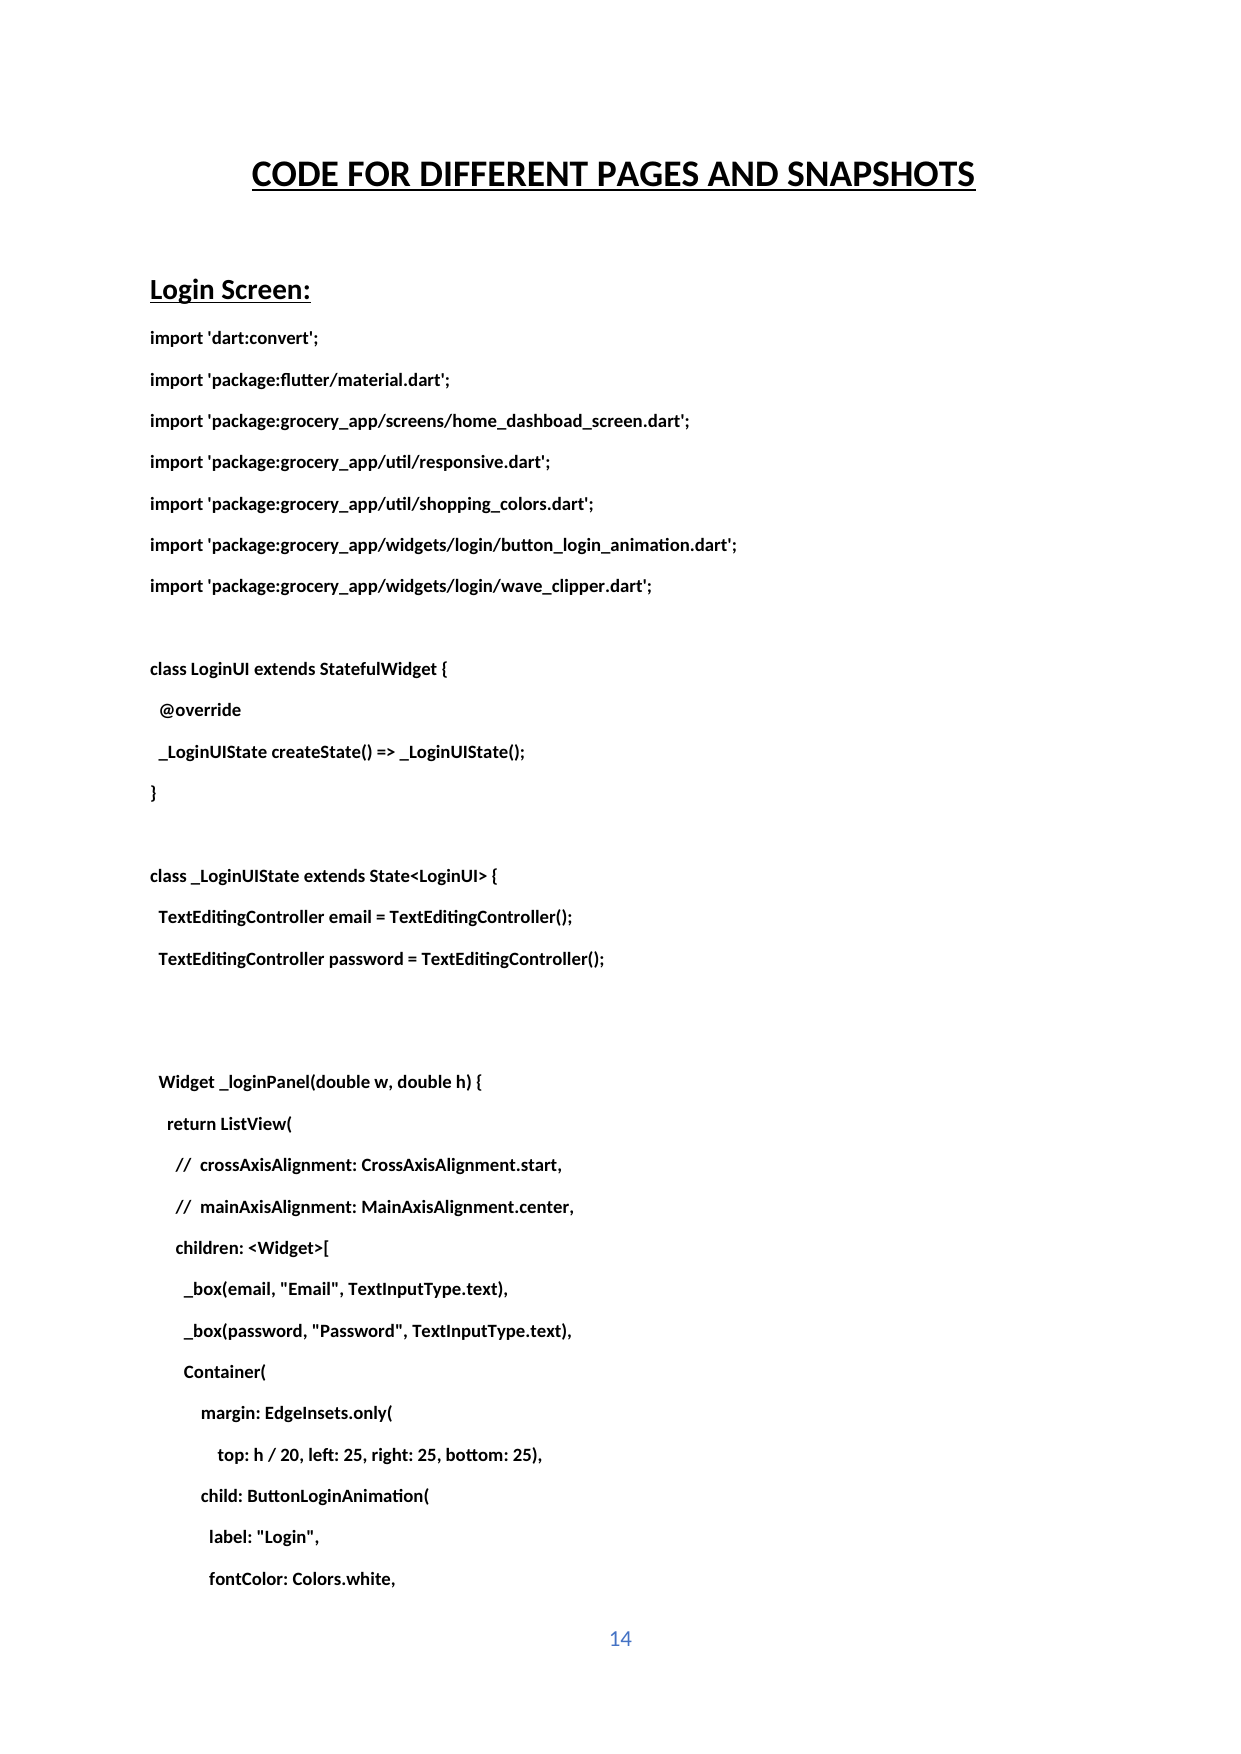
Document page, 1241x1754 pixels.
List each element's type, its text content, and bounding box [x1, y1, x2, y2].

text _LoginUIState createState() => _LoginUIState(); [150, 740, 1090, 763]
text import 'dart:convert'; [150, 326, 1090, 349]
text // mainAxisAlignment: MainAxisAlignment.center, [150, 1195, 1090, 1218]
text margin: EdgeInsets.only( [150, 1402, 1090, 1424]
text _box(email, "Email", TextInputType.text), [150, 1277, 1090, 1300]
text Login Screen: [150, 271, 1090, 307]
text _box(password, "Password", TextInputType.text), [150, 1319, 1090, 1342]
text // crossAxisAlignment: CrossAxisAlignment.start, [150, 1153, 1090, 1176]
text label: "Login", [150, 1526, 1090, 1548]
text import 'package:flutter/material.dart'; [150, 368, 1090, 391]
text TextEditingController password = TextEditingController(); [150, 947, 1090, 969]
text import 'package:grocery_app/util/shopping_colors.dart'; [150, 492, 1090, 515]
text import 'package:grocery_app/util/responsive.dart'; [150, 450, 1090, 473]
text children: <Widget>[ [150, 1236, 1090, 1259]
text import 'package:grocery_app/widgets/login/wave_clipper.dart'; [150, 574, 1090, 597]
text class _LoginUIState extends State<LoginUI> { [150, 864, 1090, 887]
text import 'package:grocery_app/screens/home_dashboad_screen.dart'; [150, 409, 1090, 432]
text Widget _loginPanel(double w, double h) { [150, 1071, 1090, 1094]
text Container( [150, 1360, 1090, 1383]
text @override [150, 698, 1090, 721]
text import 'package:grocery_app/widgets/login/button_login_animation.dart'; [150, 533, 1090, 556]
text } [150, 781, 1090, 804]
text child: ButtonLoginAnimation( [150, 1484, 1090, 1507]
text CODE FOR DIFFERENT PAGES AND SNAPSHOTS [150, 150, 1090, 196]
text return ListView( [150, 1112, 1090, 1135]
text fontColor: Colors.white, [150, 1567, 1090, 1590]
text class LoginUI extends StatefulWidget { [150, 657, 1090, 680]
text TextEditingController email = TextEditingController(); [150, 905, 1090, 928]
text top: h / 20, left: 25, right: 25, bottom: 25), [150, 1443, 1090, 1466]
